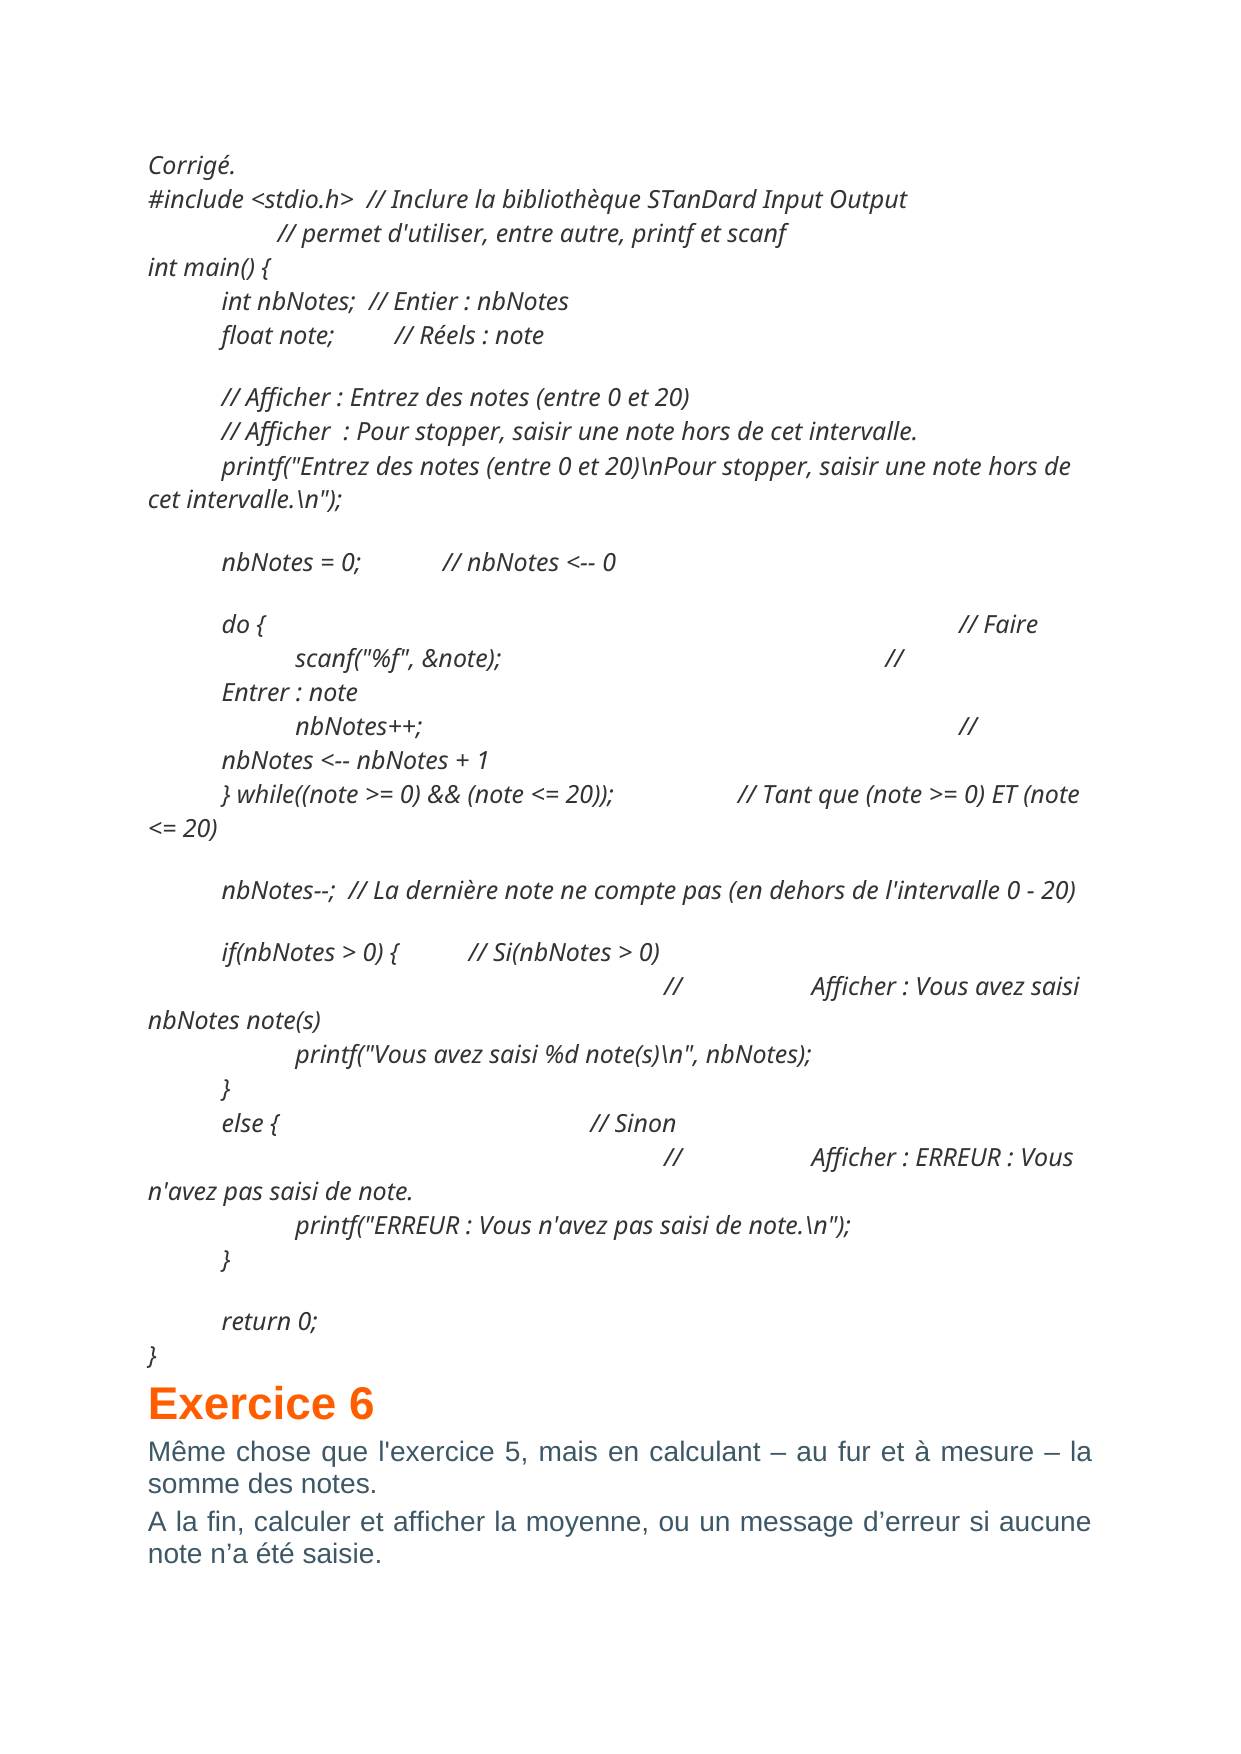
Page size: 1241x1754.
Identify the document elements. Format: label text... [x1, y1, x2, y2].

text float note; // Réels : note [148, 318, 1093, 352]
subtitle Exercice 6 [148, 1377, 1093, 1429]
text // Afficher : Pour stopper, saisir une note hors de cet intervalle. [148, 414, 1093, 448]
text printf("Entrez des notes (entre 0 et 20)\nPour stopper, saisir une note hors de cet intervalle.\n"); [148, 448, 1093, 516]
text Même chose que l'exercice 5, mais en calculant – au fur et à mesure – la somme des notes. [148, 1434, 1093, 1499]
text // permet d'utiliser, entre autre, printf et scanf [148, 216, 1093, 250]
text int nbNotes; // Entier : nbNotes [148, 284, 1093, 318]
text } [148, 1338, 1093, 1372]
text // Afficher : Vous avez saisi nbNotes note(s) [148, 969, 1093, 1037]
text printf("ERREUR : Vous n'avez pas saisi de note.\n"); [148, 1207, 1093, 1241]
text printf("Vous avez saisi %d note(s)\n", nbNotes); [148, 1037, 1093, 1071]
text A la fin, calculer et afficher la moyenne, ou un message d’erreur si aucune note n’a été saisie. [148, 1504, 1093, 1569]
text // Afficher : Entrez des notes (entre 0 et 20) [148, 380, 1093, 414]
text nbNotes--; // La dernière note ne compte pas (en dehors de l'intervalle 0 - 20) [148, 873, 1093, 907]
text } [148, 1071, 1093, 1105]
text // Afficher : ERREUR : Vous n'avez pas saisi de note. [148, 1139, 1093, 1207]
text Corrigé. [148, 148, 1093, 182]
text } [148, 1241, 1093, 1276]
text else { // Sinon [148, 1105, 1093, 1139]
text nbNotes = 0; // nbNotes <-- 0 [148, 544, 1093, 578]
text do { // Faire [148, 606, 1093, 640]
text if(nbNotes > 0) { // Si(nbNotes > 0) [148, 935, 1093, 969]
text return 0; [148, 1303, 1093, 1338]
text nbNotes++; // nbNotes <-- nbNotes + 1 [148, 708, 1093, 777]
text scanf("%f", &note); // Entrer : note [148, 640, 1093, 708]
text #include <stdio.h> // Inclure la bibliothèque STanDard Input Output [148, 182, 1093, 216]
text int main() { [148, 250, 1093, 284]
text } while((note >= 0) && (note <= 20)); // Tant que (note >= 0) ET (note <= 20) [148, 777, 1093, 845]
